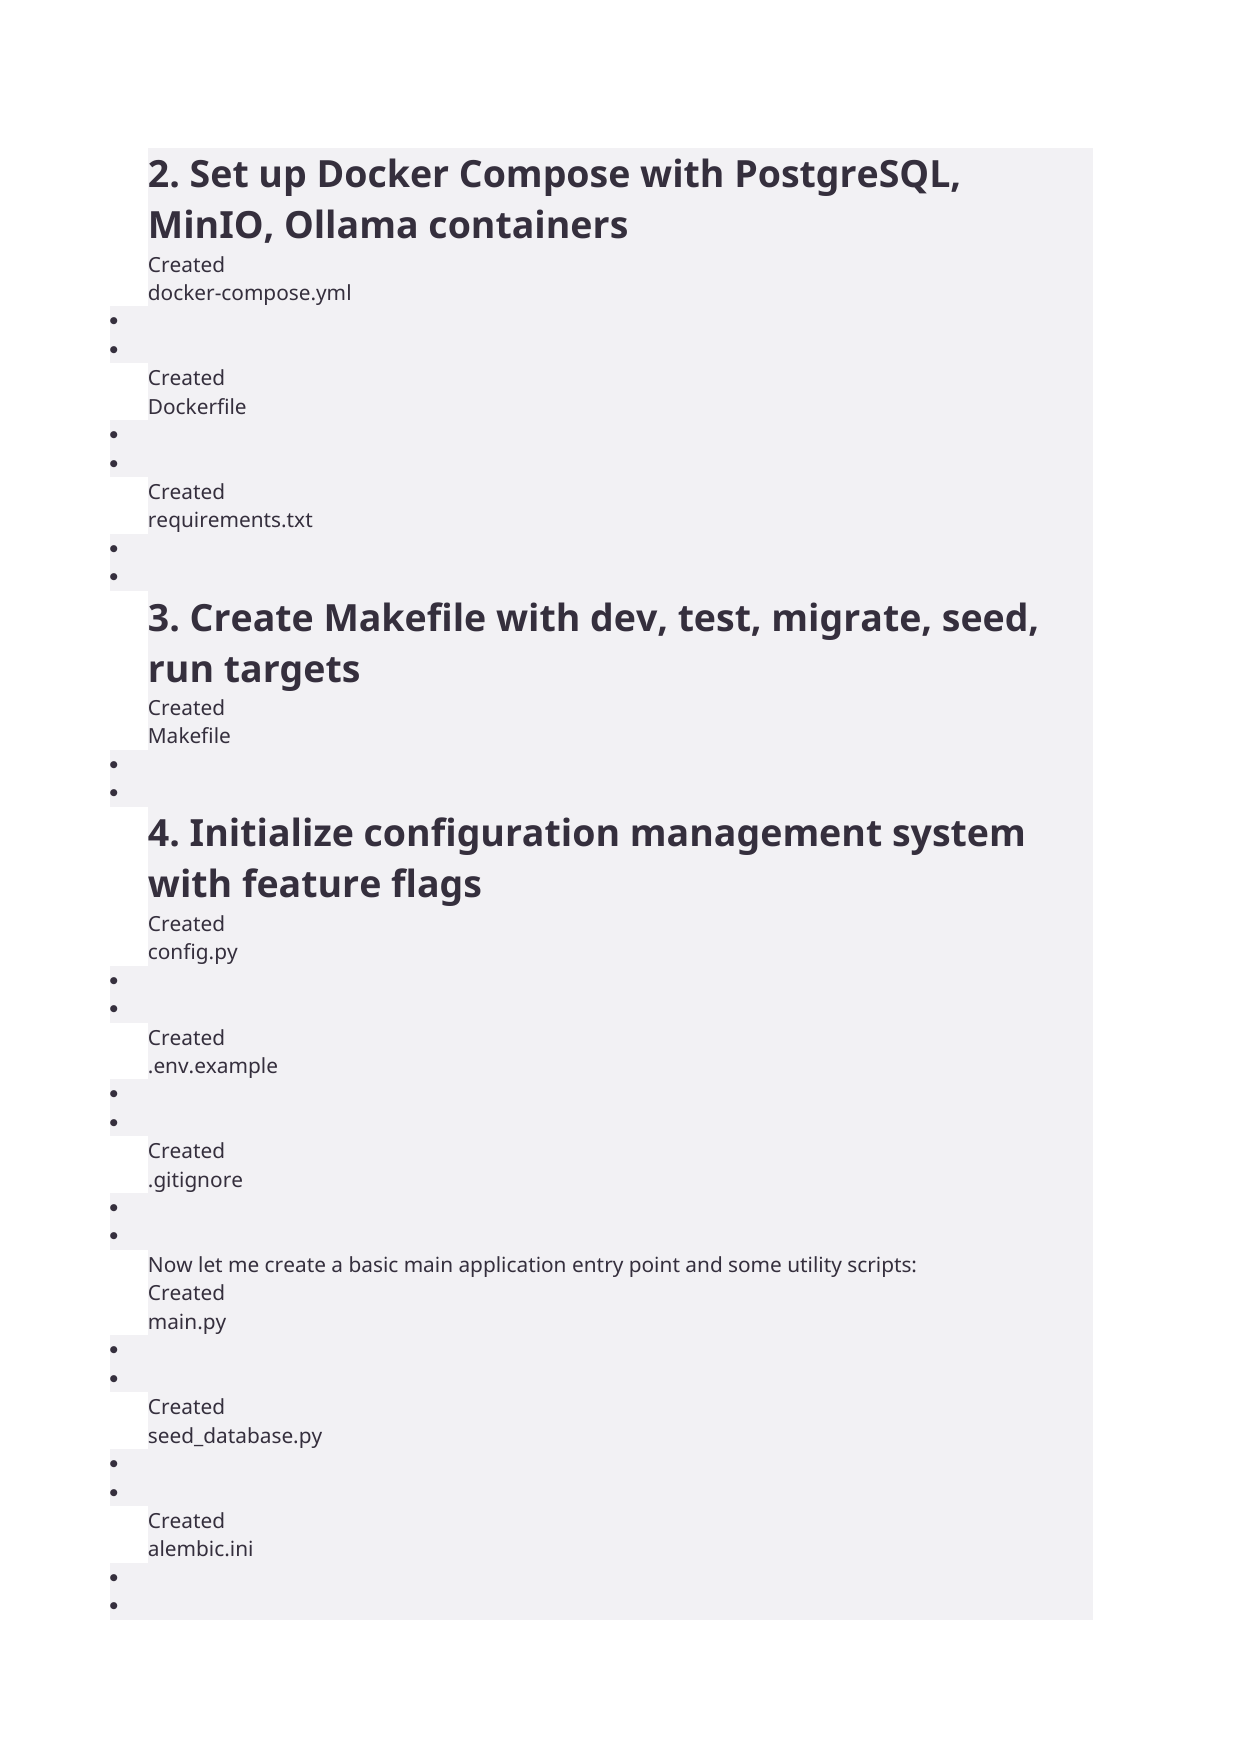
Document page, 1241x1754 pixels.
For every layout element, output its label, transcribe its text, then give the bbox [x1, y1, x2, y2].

text docker-compose.yml [148, 278, 1093, 307]
text Created [148, 909, 1093, 937]
text .env.example [148, 1051, 1093, 1079]
text Created [148, 693, 1093, 721]
text .gitignore [148, 1165, 1093, 1193]
text main.py [148, 1307, 1093, 1335]
text requirements.txt [148, 506, 1093, 534]
text Created [148, 1506, 1093, 1534]
text Makefile [148, 721, 1093, 750]
text Created [148, 1136, 1093, 1165]
text seed_database.py [148, 1421, 1093, 1449]
text Dockerfile [148, 392, 1093, 420]
text 3. Create Makefile with dev, test, migrate, seed, run targets [148, 591, 1093, 693]
text 4. Initialize configuration management system with feature flags [148, 807, 1093, 909]
text Created [148, 363, 1093, 392]
text Created [148, 250, 1093, 278]
text Created [148, 1392, 1093, 1421]
text Created [148, 477, 1093, 506]
text Created [148, 1278, 1093, 1307]
text config.py [148, 937, 1093, 966]
text Created [148, 1023, 1093, 1051]
text alembic.ini [148, 1534, 1093, 1563]
text Now let me create a basic main application entry point and some utility scripts: [148, 1250, 1093, 1278]
text 2. Set up Docker Compose with PostgreSQL, MinIO, Ollama containers [148, 148, 1093, 250]
